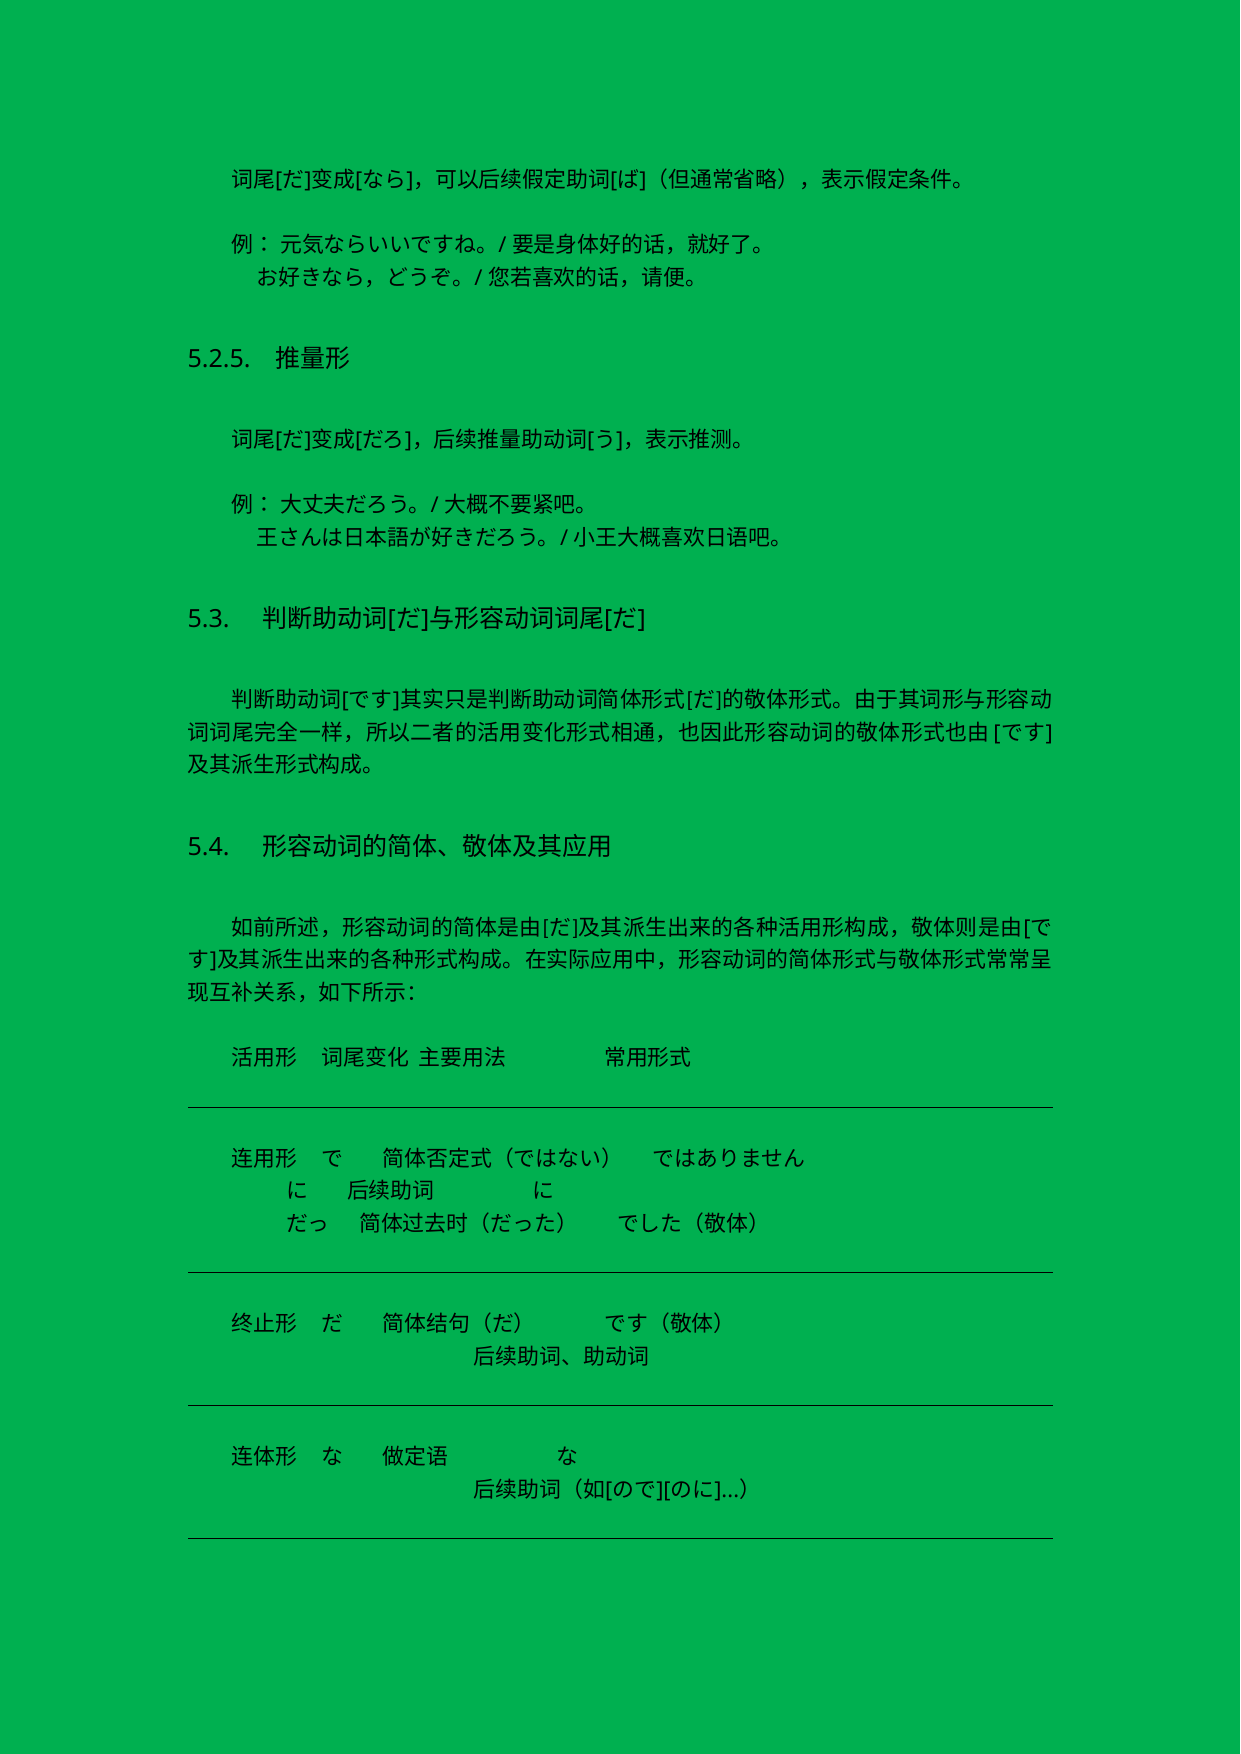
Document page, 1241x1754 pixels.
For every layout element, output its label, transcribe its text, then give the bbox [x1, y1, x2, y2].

text だっ 简体过去时（だった） でした（敬体） [187, 1205, 1053, 1238]
text 连用形 で 简体否定式（ではない） ではありません [187, 1140, 1053, 1173]
text 词尾[だ]变成[なら]，可以后续假定助词[ば]（但通常省略），表示假定条件。 [187, 162, 1053, 227]
text 连体形 な 做定语 な [187, 1439, 1053, 1471]
text 终止形 だ 简体结句（だ） です（敬体） [187, 1306, 1053, 1338]
text 例： 大丈夫だろう。/ 大概不要紧吧。 [187, 487, 1053, 519]
text 例： 元気ならいいですね。/ 要是身体好的话，就好了。 [187, 227, 1053, 259]
text 后续助词（如[ので][のに]...） [187, 1471, 1053, 1504]
text 词尾[だ]变成[だろ]，后续推量助动词[う]，表示推测。 [187, 422, 1053, 487]
text 如前所述，形容动词的简体是由[だ]及其派生出来的各种活用形构成，敬体则是由[です]及其派生出来的各种形式构成。在实际应用中，形容动词的简体形式与敬体形式常常呈现互补关系，如下所示： [187, 909, 1053, 1039]
text 后续助词、助动词 [187, 1338, 1053, 1406]
text 活用形 词尾变化 主要用法 常用形式 [187, 1039, 1053, 1072]
text 王さんは日本語が好きだろう。/ 小王大概喜欢日语吧。 [187, 519, 1053, 584]
text お好きなら，どうぞ。/ 您若喜欢的话，请便。 [187, 259, 1053, 324]
text に 后续助词 に [187, 1173, 1053, 1205]
list 推量形 [187, 324, 1053, 422]
text 判断助动词[です]其实只是判断助动词简体形式[だ]的敬体形式。由于其词形与形容动词词尾完全一样，所以二者的活用变化形式相通，也因此形容动词的敬体形式也由[です]及其派生形式构成。 [187, 682, 1053, 812]
list 判断助动词[だ]与形容动词词尾[だ] [187, 584, 1053, 682]
list 形容动词的简体、敬体及其应用 [187, 812, 1053, 909]
